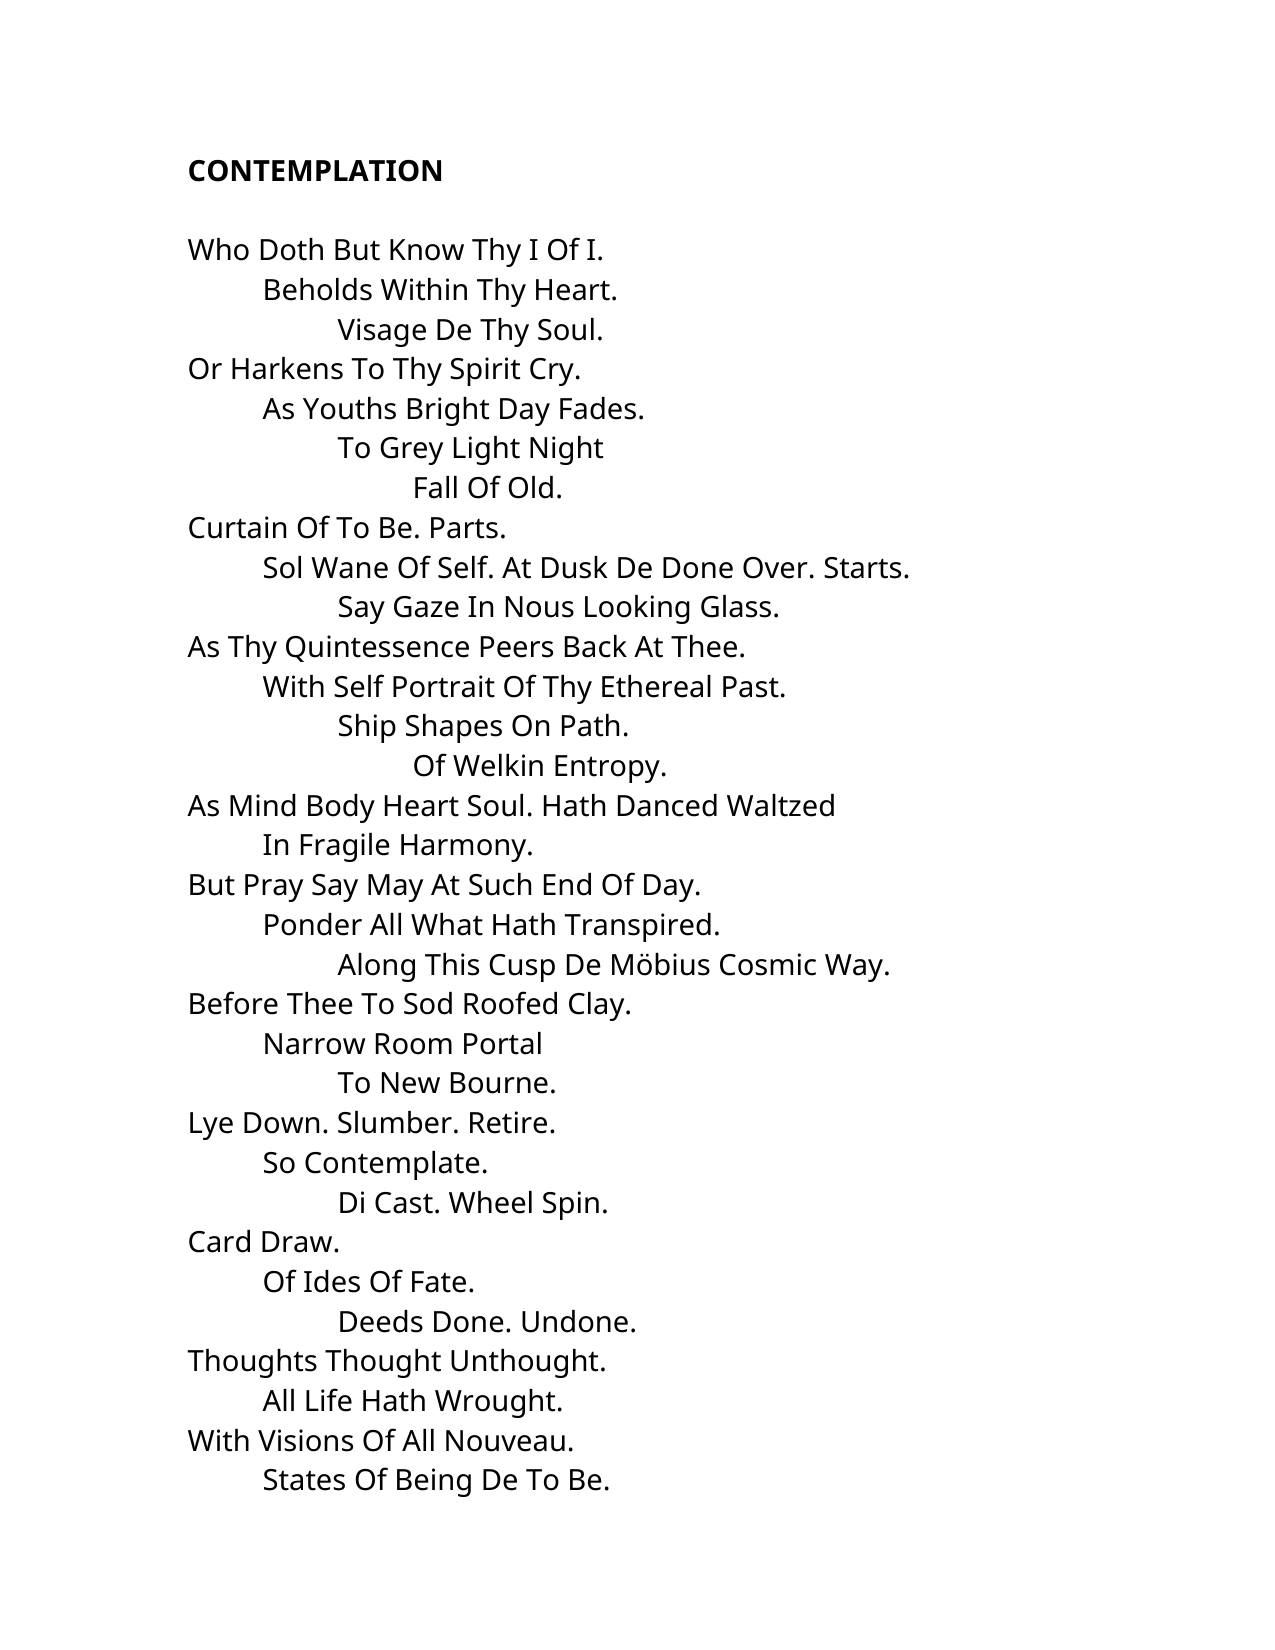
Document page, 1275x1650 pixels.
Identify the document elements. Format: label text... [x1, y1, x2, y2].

text Visage De Thy Soul. [262, 309, 1087, 348]
text To New Bourne. [262, 1063, 1087, 1102]
text Who Doth But Know Thy I Of I. [187, 229, 1087, 269]
text But Pray Say May At Such End Of Day. [187, 864, 1087, 904]
text Of Ides Of Fate. [187, 1261, 1087, 1301]
text Say Gaze In Nous Looking Glass. [262, 587, 1087, 626]
text With Self Portrait Of Thy Ethereal Past. [187, 666, 1087, 706]
text In Fragile Harmony. [187, 825, 1087, 864]
text Card Draw. [187, 1222, 1087, 1261]
text Deeds Done. Undone. [262, 1301, 1087, 1341]
text As Mind Body Heart Soul. Hath Danced Waltzed [187, 785, 1087, 825]
text CONTEMPLATION [187, 150, 1087, 190]
text Ponder All What Hath Transpired. [187, 904, 1087, 944]
text So Contemplate. [187, 1142, 1087, 1182]
text Lye Down. Slumber. Retire. [187, 1102, 1087, 1142]
text Beholds Within Thy Heart. [187, 269, 1087, 309]
text To Grey Light Night [262, 428, 1087, 467]
text Or Harkens To Thy Spirit Cry. [187, 348, 1087, 388]
text Thoughts Thought Unthought. [187, 1341, 1087, 1380]
text Sol Wane Of Self. At Dusk De Done Over. Starts. [187, 547, 1087, 587]
text All Life Hath Wrought. [187, 1380, 1087, 1420]
text As Youths Bright Day Fades. [187, 388, 1087, 428]
text Along This Cusp De Möbius Cosmic Way. [262, 944, 1087, 983]
text Narrow Room Portal [187, 1023, 1087, 1063]
text Of Welkin Entropy. [337, 745, 1087, 785]
text Di Cast. Wheel Spin. [262, 1182, 1087, 1222]
text Ship Shapes On Path. [262, 706, 1087, 745]
text As Thy Quintessence Peers Back At Thee. [187, 626, 1087, 666]
text With Visions Of All Nouveau. [187, 1420, 1087, 1460]
text Curtain Of To Be. Parts. [187, 507, 1087, 547]
text Fall Of Old. [337, 467, 1087, 507]
text Before Thee To Sod Roofed Clay. [187, 983, 1087, 1023]
text States Of Being De To Be. [187, 1460, 1087, 1499]
